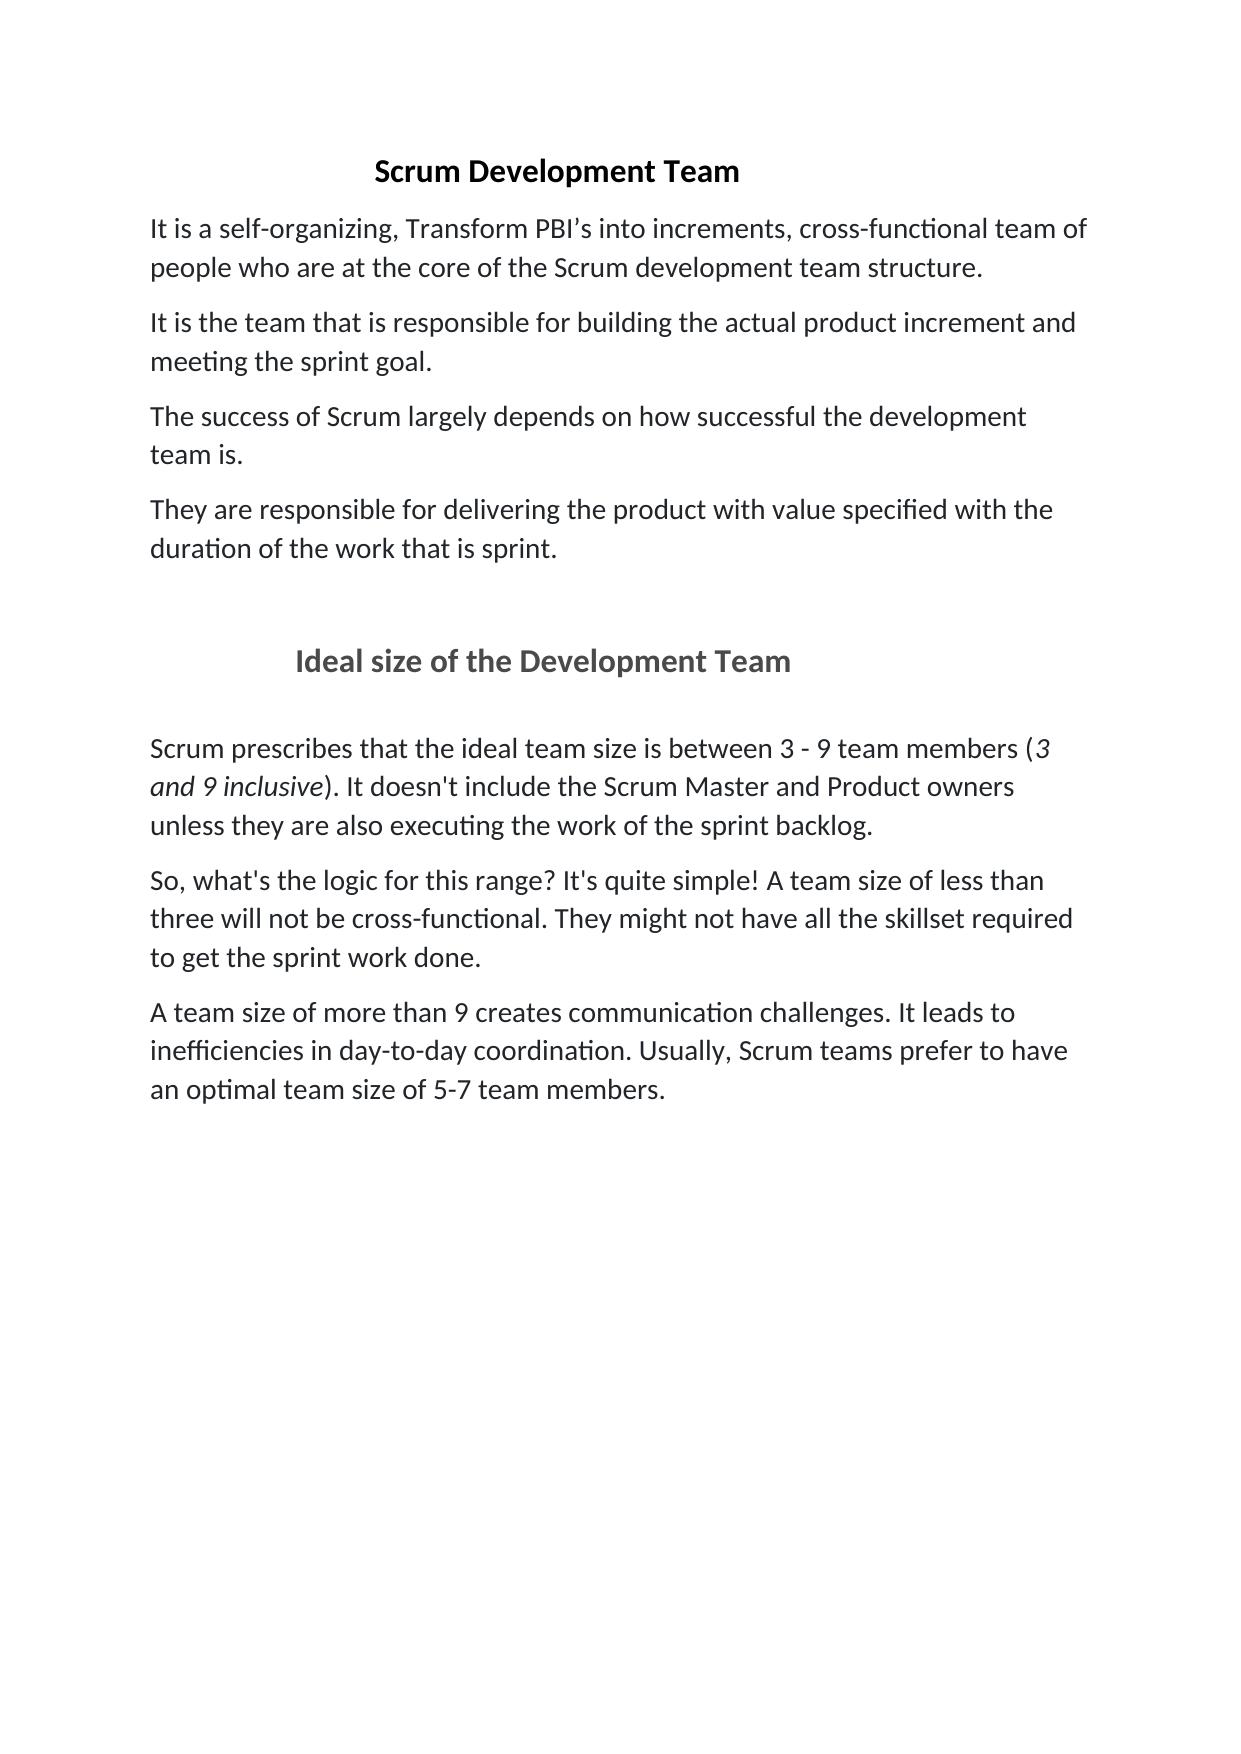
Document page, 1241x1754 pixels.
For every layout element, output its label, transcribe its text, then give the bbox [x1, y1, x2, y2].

text So, what's the logic for this range? It's quite simple! A team size of less than three will not be cross-functional. They might not have all the skillset required to get the sprint work done. [150, 862, 1090, 974]
text A team size of more than 9 creates communication challenges. It leads to inefficiencies in day-to-day coordination. Usually, Scrum teams prefer to have an optimal team size of 5-7 team members. [150, 994, 1090, 1106]
text Scrum Development Team [150, 150, 1090, 191]
text The success of Scrum largely depends on how successful the development team is. [150, 398, 1090, 472]
text Scrum prescribes that the ideal team size is between 3 - 9 team members (3 and 9 inclusive). It doesn't include the Scrum Master and Product owners unless they are also executing the work of the sprint backlog. [150, 730, 1090, 842]
text It is a self-organizing, Transform PBI’s into increments, cross-functional team of people who are at the core of the Scrum development team structure. [150, 211, 1090, 285]
text It is the team that is responsible for building the actual product increment and meeting the sprint goal. [150, 304, 1090, 378]
text They are responsible for delivering the product with value specified with the duration of the work that is sprint. [150, 491, 1090, 565]
subtitle Ideal size of the Development Team [150, 640, 1090, 681]
